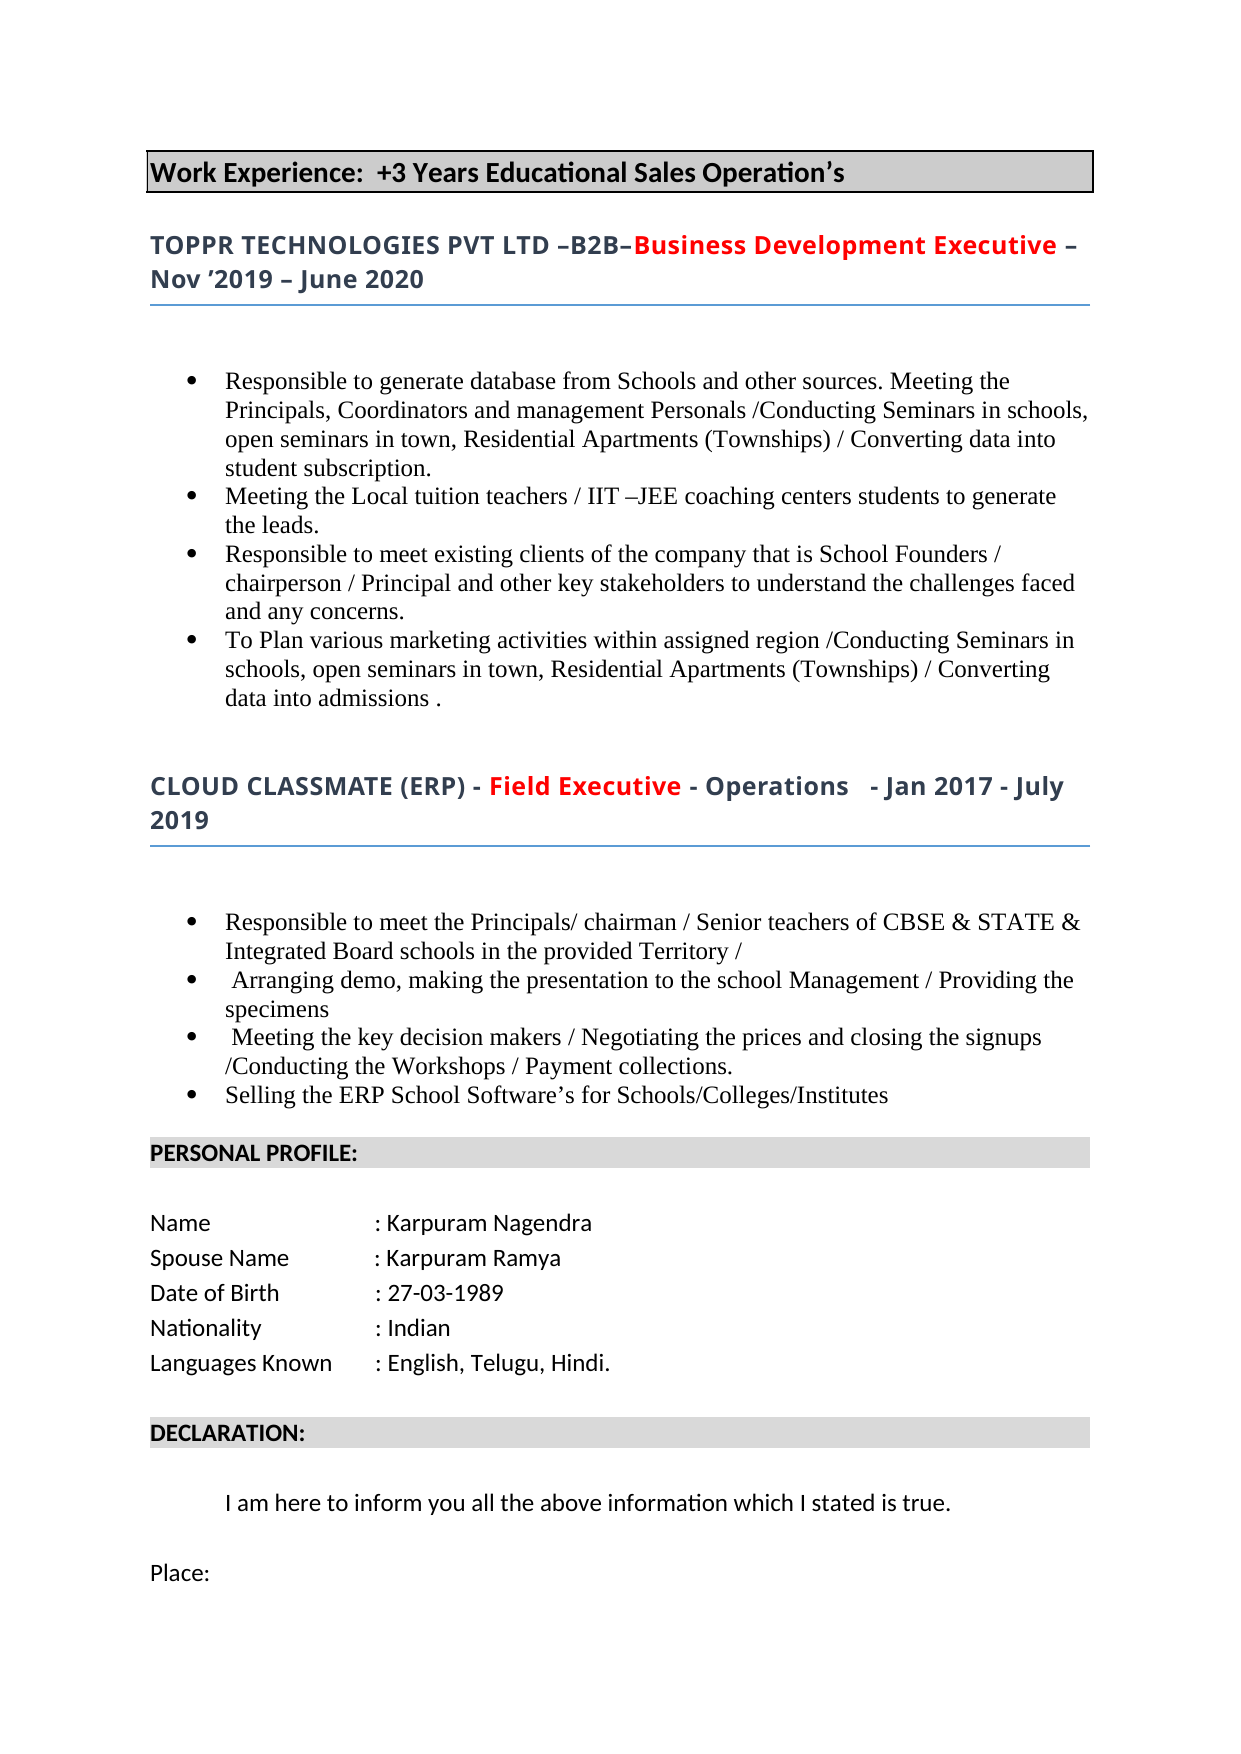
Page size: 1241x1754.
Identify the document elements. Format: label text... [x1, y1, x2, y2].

text PERSONAL PROFILE: [150, 1137, 1090, 1168]
text I am here to inform you all the above information which I stated is true. [150, 1487, 1090, 1518]
text Languages Known : English, Telugu, Hindi. [150, 1347, 1090, 1378]
text Spouse Name : Karpuram Ramya [150, 1242, 1090, 1273]
text Nationality : Indian [150, 1312, 1090, 1343]
list Meeting the key decision makers / Negotiating the prices and closing the signups /Conducting the Workshops / Payment collections. [187, 1022, 1090, 1080]
list To Plan various marketing activities within assigned region /Conducting Seminars in schools, open seminars in town, Residential Apartments (Townships) / Converting data into admissions . [187, 625, 1090, 711]
list Meeting the Local tuition teachers / IIT –JEE coaching centers students to generate the leads. [187, 481, 1090, 539]
text Work Experience: +3 Years Educational Sales Operation’s [148, 152, 1092, 191]
text Place: [150, 1557, 1090, 1588]
list Arranging demo, making the presentation to the school Management / Providing the specimens [187, 965, 1090, 1022]
list Responsible to meet the Principals/ chairman / Senior teachers of CBSE & STATE & Integrated Board schools in the provided Territory / [187, 907, 1090, 965]
list Responsible to generate database from Schools and other sources. Meeting the Principals, Coordinators and management Personals /Conducting Seminars in schools, open seminars in town, Residential Apartments (Townships) / Converting data into student subscription. [187, 366, 1090, 481]
text Date of Birth : 27-03-1989 [150, 1277, 1090, 1308]
text DECLARATION: [150, 1417, 1090, 1448]
title CLOUD CLASSMATE (ERP) - Field Executive - Operations - Jan 2017 - July 2019 [150, 769, 1090, 845]
title TOPPR TECHNOLOGIES PVT LTD –B2B–Business Development Executive –Nov ’2019 – June 2020 [150, 228, 1090, 304]
list Selling the ERP School Software’s for Schools/Colleges/Institutes [187, 1080, 1090, 1109]
list Responsible to meet existing clients of the company that is School Founders / chairperson / Principal and other key stakeholders to understand the challenges faced and any concerns. [187, 539, 1090, 625]
text Name : Karpuram Nagendra [150, 1207, 1090, 1238]
